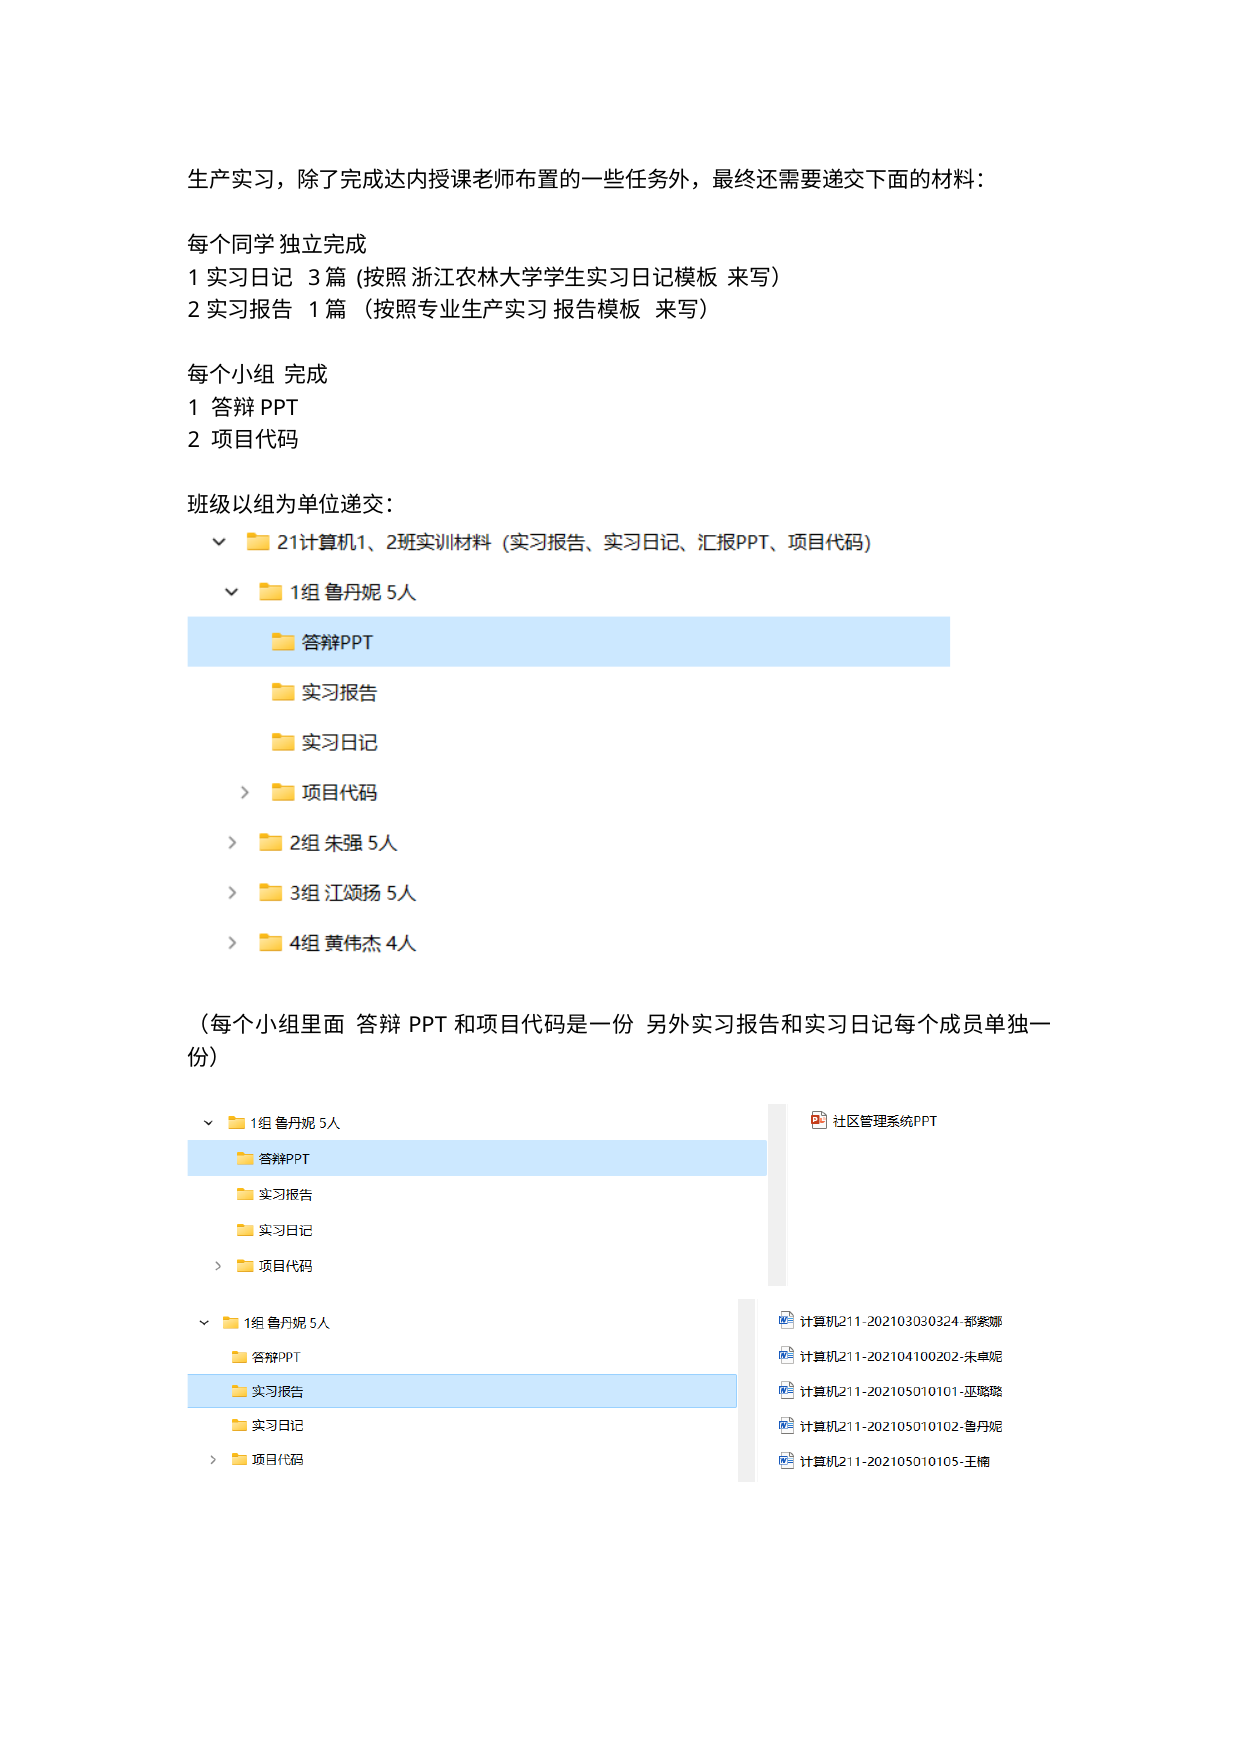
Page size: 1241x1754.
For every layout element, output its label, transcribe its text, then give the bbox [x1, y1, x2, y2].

text 1 实习日记 3篇 (按照 浙江农林大学学生实习日记模板 来写） [187, 259, 1053, 292]
text 生产实习，除了完成达内授课老师布置的一些任务外，最终还需要递交下面的材料： [187, 162, 1053, 194]
text 2 实习报告 1篇 （按照专业生产实习 报告模板 来写） [187, 292, 1053, 324]
text 2 项目代码 [187, 422, 1053, 454]
picture [187, 1104, 1053, 1286]
text 1 答辩PPT [187, 389, 1053, 422]
picture [187, 1299, 1053, 1482]
text 班级以组为单位递交： [187, 487, 1053, 519]
text 每个同学 独立完成 [187, 227, 1053, 259]
picture [187, 519, 951, 975]
text （每个小组里面 答辩 PPT 和项目代码是一份 另外实习报告和实习日记每个成员单独一份） [187, 1007, 1053, 1072]
text 每个小组 完成 [187, 357, 1053, 389]
